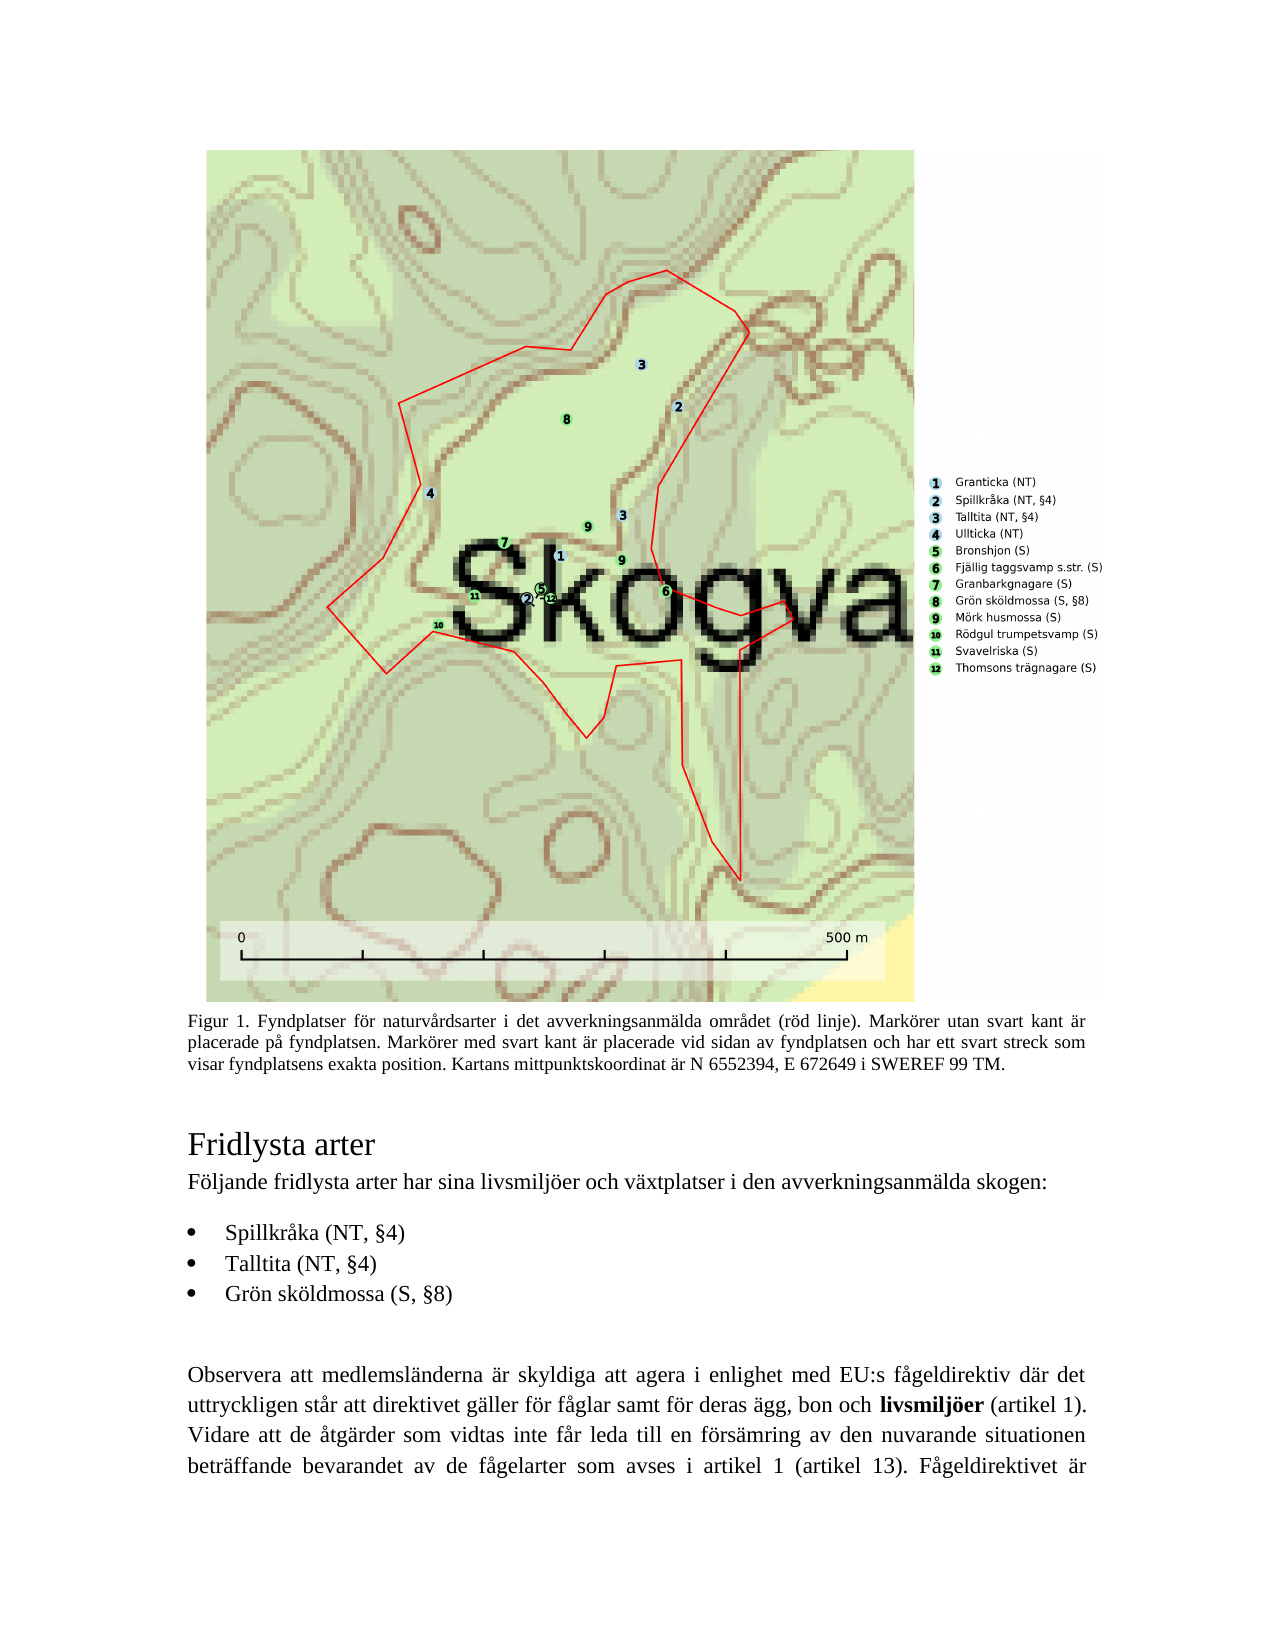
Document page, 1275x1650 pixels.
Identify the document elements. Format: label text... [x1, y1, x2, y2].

text Figur 1. Fyndplatser för naturvårdsarter i det avverkningsanmälda området (röd linje). Markörer utan svart kant är placerade på fyndplatsen. Markörer med svart kant är placerade vid sidan av fyndplatsen och har ett svart streck som visar fyndplatsens exakta position. Kartans mittpunktskoordinat är N 6552394, E 672649 i SWEREF 99 TM. [187, 1010, 1087, 1074]
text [187, 1331, 1087, 1478]
picture [206, 150, 1107, 1002]
list Spillkråka (NT, §4) [187, 1219, 1087, 1246]
list Talltita (NT, §4) [187, 1250, 1087, 1276]
subtitle Fridlysta arter [187, 1124, 1087, 1163]
list Grön sköldmossa (S, §8) [187, 1280, 1087, 1306]
text Följande fridlysta arter har sina livsmiljöer och växtplatser i den avverkningsanmälda skogen: [187, 1168, 1087, 1195]
